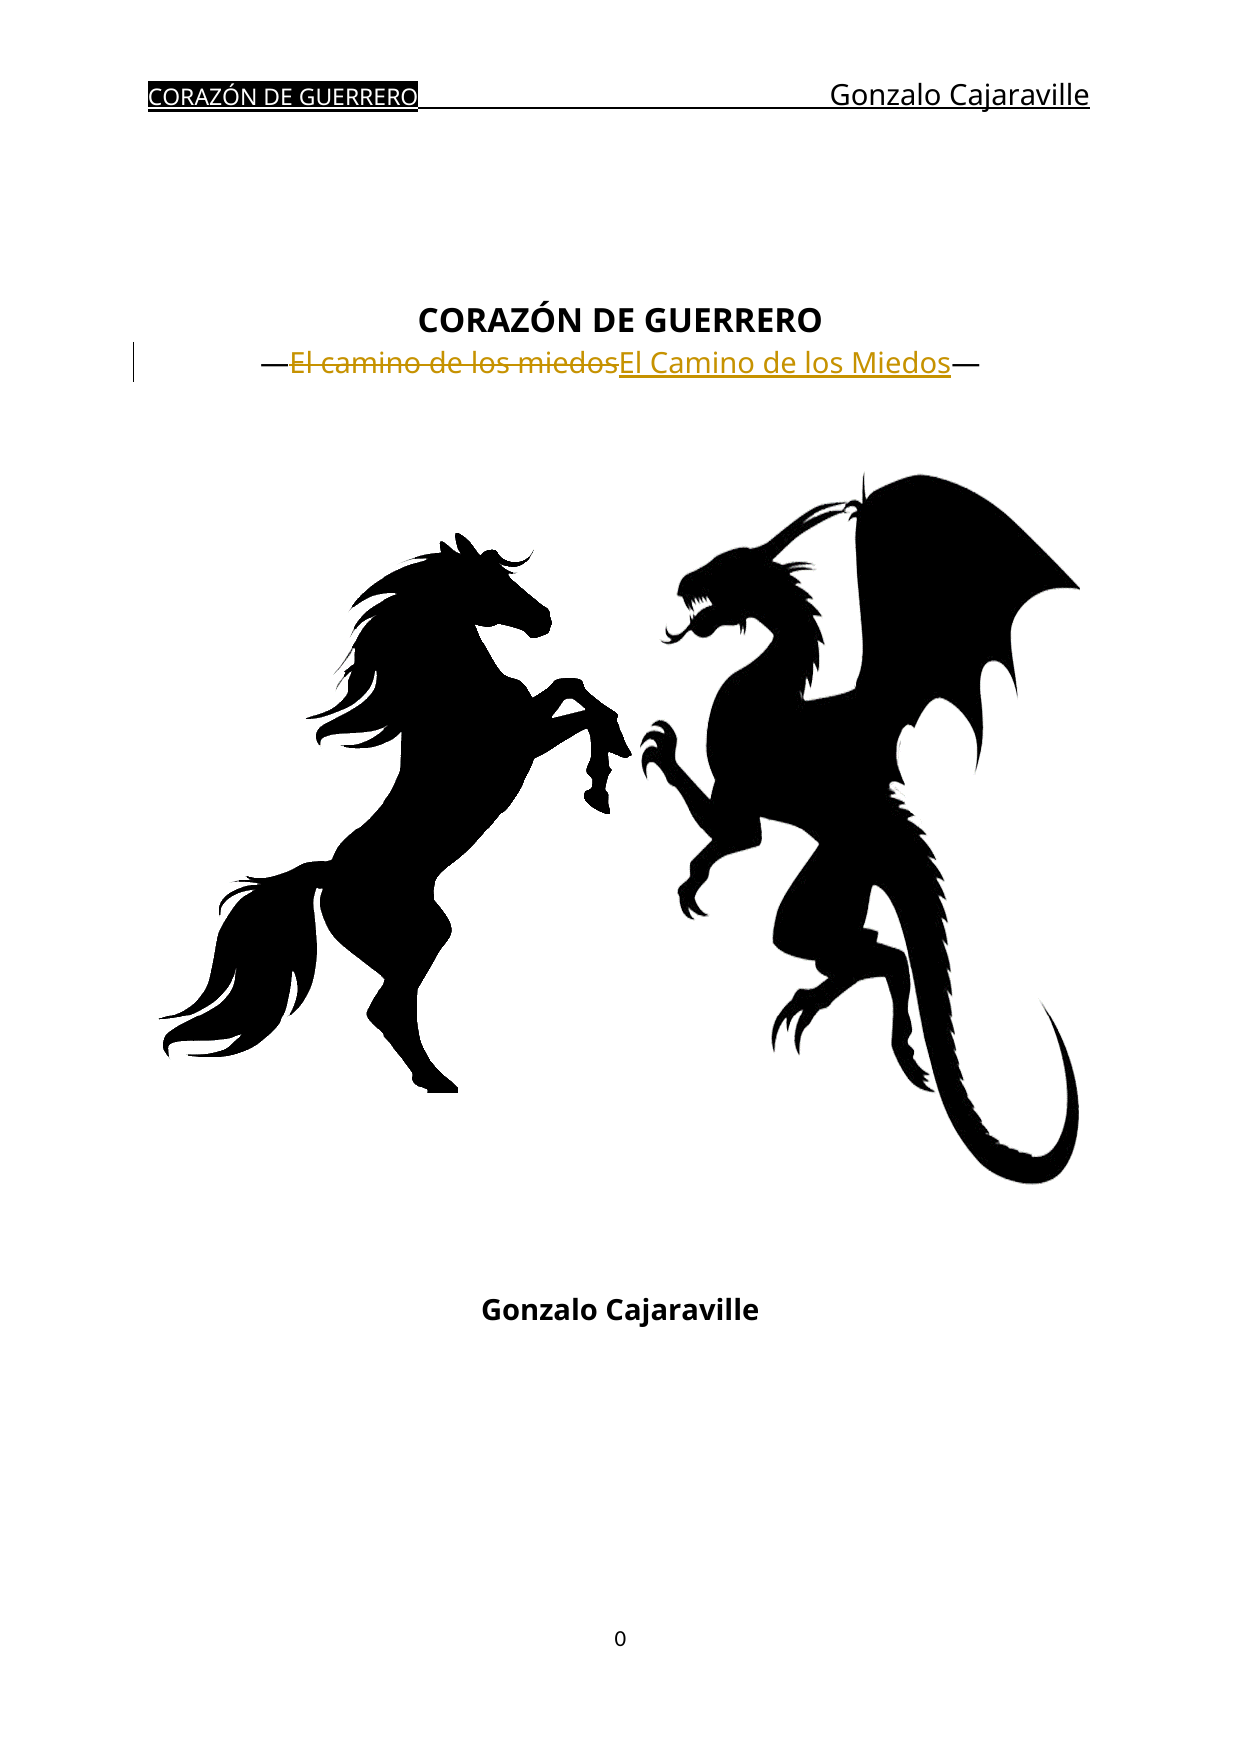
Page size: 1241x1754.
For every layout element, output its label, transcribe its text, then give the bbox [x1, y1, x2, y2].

text Gonzalo Cajaraville [148, 1289, 1092, 1329]
picture [147, 456, 1093, 1202]
text —— [148, 342, 1092, 382]
text CORAZÓN DE GUERRERO [148, 296, 1092, 342]
